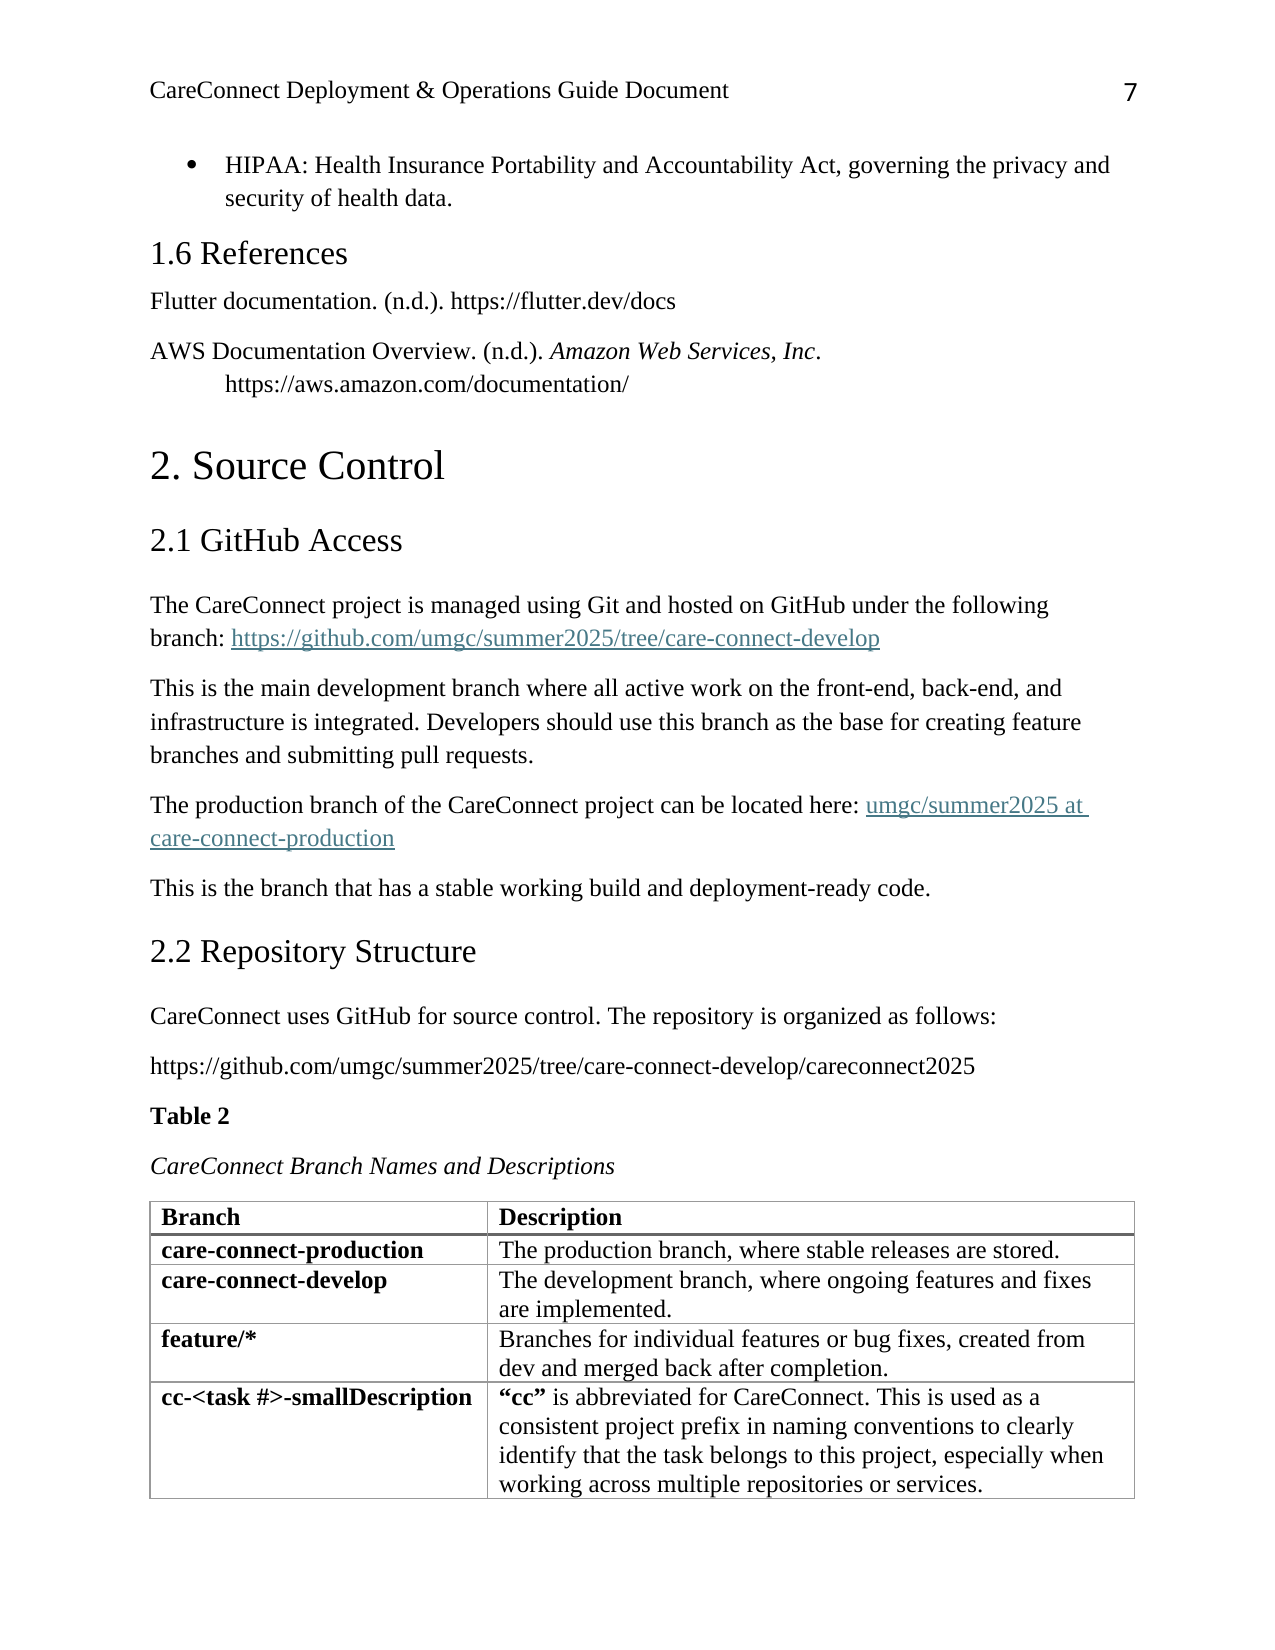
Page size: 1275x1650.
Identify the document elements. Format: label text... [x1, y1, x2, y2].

text Table 2 [150, 1101, 1125, 1130]
text CareConnect uses GitHub for source control. The repository is organized as follows: [150, 1001, 1125, 1030]
text This is the branch that has a stable working build and deployment-ready code. [150, 873, 1125, 902]
subtitle 1.6 References [150, 233, 1125, 272]
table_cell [488, 1383, 1134, 1497]
table_cell cc-<task #>-smallDescription [151, 1383, 487, 1497]
text The production branch of the CareConnect project can be located here: umgc/summer2025 at care-connect-production [150, 790, 1125, 852]
table_header Branch [151, 1202, 487, 1232]
text CareConnect Branch Names and Descriptions [150, 1151, 1125, 1180]
subtitle 2.1 GitHub Access [150, 521, 1125, 559]
text AWS Documentation Overview. (n.d.). Amazon Web Services, Inc. https://aws.amazon.com/documentation/ [150, 336, 1125, 398]
table_header Description [488, 1202, 1134, 1232]
subtitle 2.2 Repository Structure [150, 932, 1125, 970]
text Flutter documentation. (n.d.). https://flutter.dev/docs [150, 286, 1125, 315]
subtitle 2. Source Control [150, 440, 1125, 488]
text This is the main development branch where all active work on the front-end, back-end, and infrastructure is integrated. Developers should use this branch as the base for creating feature branches and submitting pull requests. [150, 673, 1125, 769]
table_cell Branches for individual features or bug fixes, created from dev and merged back after completion. [488, 1324, 1134, 1381]
table_cell care-connect-production [151, 1236, 487, 1264]
table_cell The development branch, where ongoing features and fixes are implemented. [488, 1265, 1134, 1323]
table_cell care-connect-develop [151, 1265, 487, 1323]
table_cell The production branch, where stable releases are stored. [488, 1236, 1134, 1264]
list HIPAA: Health Insurance Portability and Accountability Act, governing the privacy and security of health data. [187, 150, 1125, 212]
text https://github.com/umgc/summer2025/tree/care-connect-develop/careconnect2025 [150, 1051, 1125, 1080]
table_cell feature/* [151, 1324, 487, 1381]
text The CareConnect project is managed using Git and hosted on GitHub under the following branch: https://github.com/umgc/summer2025/tree/care-connect-develop [150, 590, 1125, 652]
